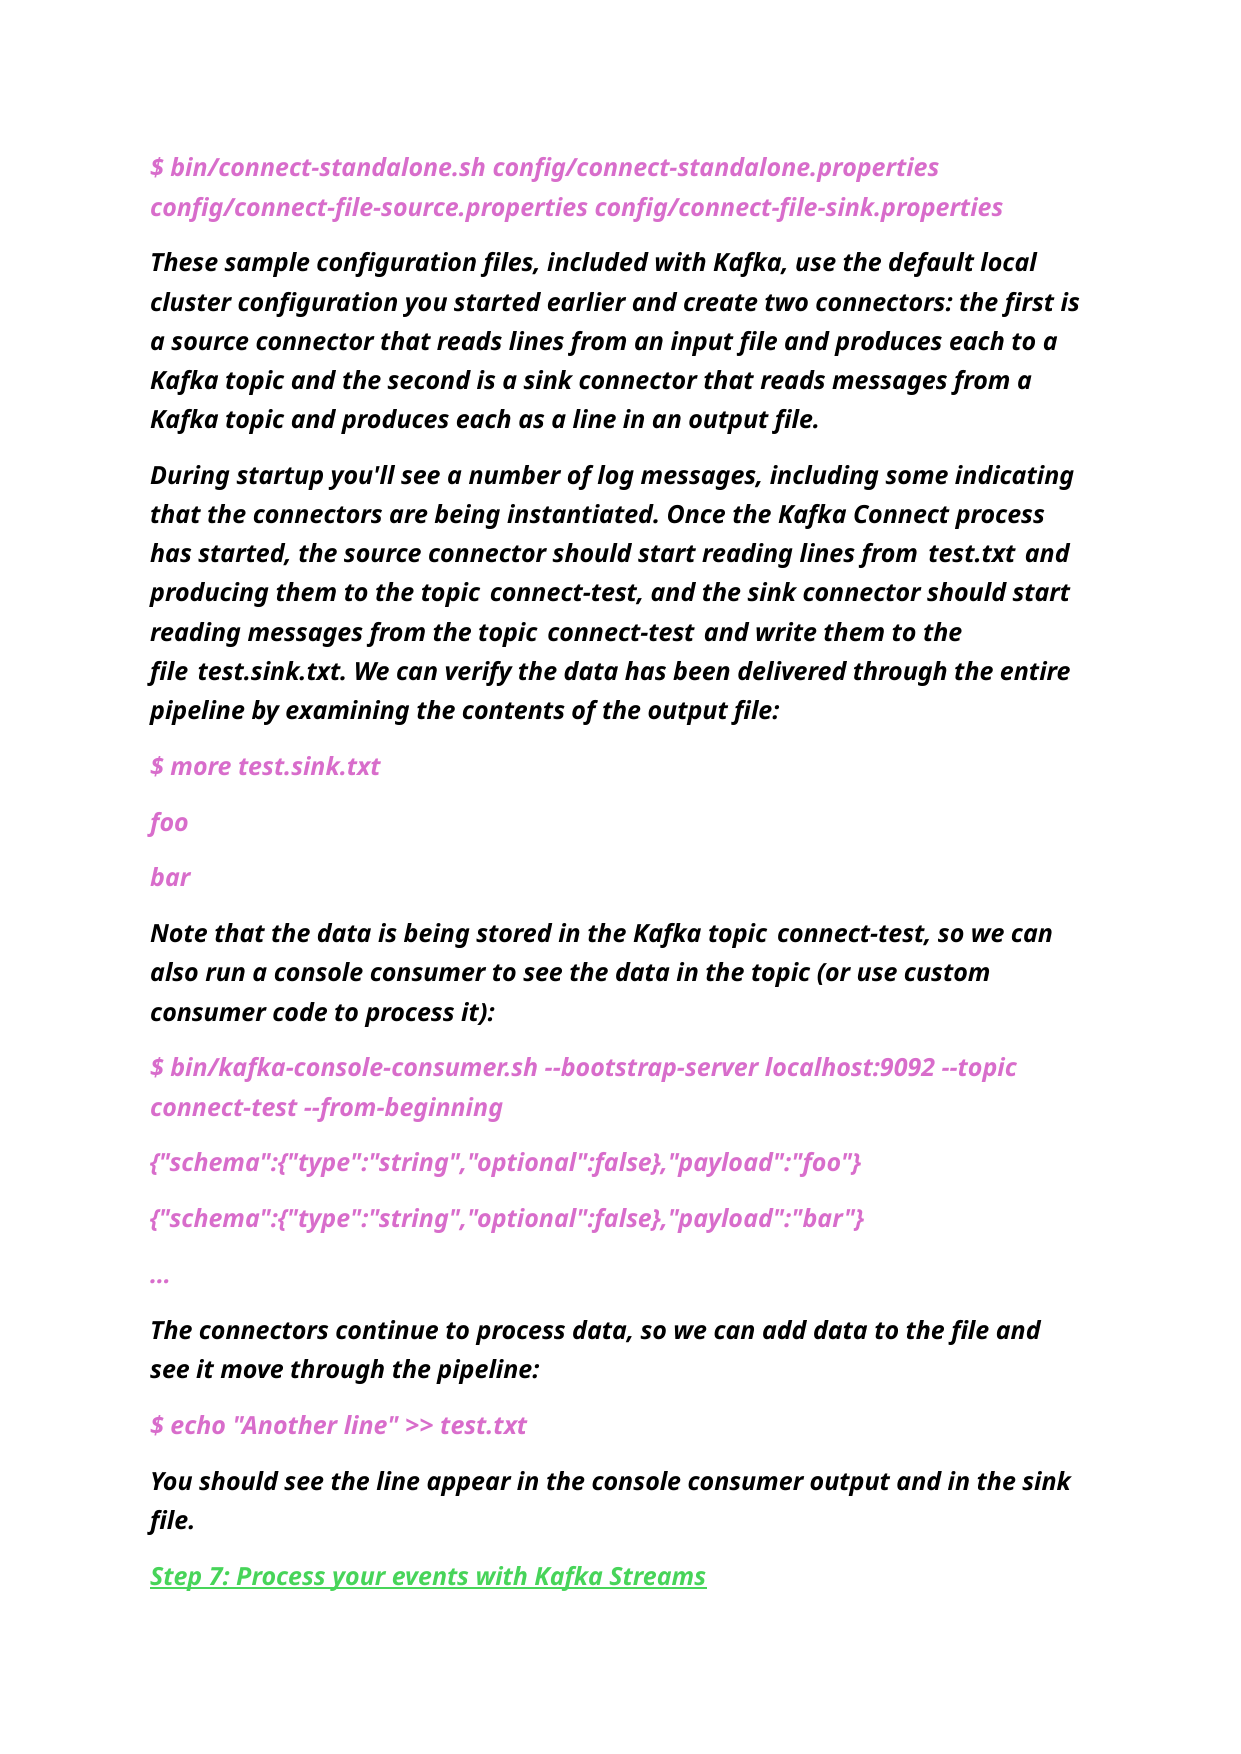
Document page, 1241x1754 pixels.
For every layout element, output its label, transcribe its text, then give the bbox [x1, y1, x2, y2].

text $ more test.sink.txt [150, 748, 1090, 782]
text You should see the line appear in the console consumer output and in the sink file. [150, 1463, 1090, 1537]
text {"schema":{"type":"string","optional":false},"payload":"foo"} [150, 1145, 1090, 1179]
text $ bin/kafka-console-consumer.sh --bootstrap-server localhost:9092 --topic connect-test --from-beginning [150, 1050, 1090, 1123]
text These sample configuration files, included with Kafka, use the default local cluster configuration you started earlier and create two connectors: the first is a source connector that reads lines from an input file and produces each to a Kafka topic and the second is a sink connector that reads messages from a Kafka topic and produces each as a line in an output file. [150, 245, 1090, 436]
text $ echo "Another line" >> test.txt [150, 1407, 1090, 1442]
text $ bin/connect-standalone.sh config/connect-standalone.properties config/connect-file-source.properties config/connect-file-sink.properties [150, 150, 1090, 223]
text bar [150, 860, 1090, 894]
text Step 7: Process your events with Kafka Streams [150, 1558, 1090, 1592]
text foo [150, 804, 1090, 838]
text The connectors continue to process data, so we can add data to the file and see it move through the pipeline: [150, 1312, 1090, 1386]
text {"schema":{"type":"string","optional":false},"payload":"bar"} [150, 1201, 1090, 1235]
text During startup you'll see a number of log messages, including some indicating that the connectors are being instantiated. Once the Kafka Connect process has started, the source connector should start reading lines from test.txt and producing them to the topic connect-test, and the sink connector should start reading messages from the topic connect-test and write them to the file test.sink.txt. We can verify the data has been delivered through the entire pipeline by examining the contents of the output file: [150, 457, 1090, 727]
text … [150, 1257, 1090, 1291]
text Note that the data is being stored in the Kafka topic connect-test, so we can also run a console consumer to see the data in the topic (or use custom consumer code to process it): [150, 916, 1090, 1028]
